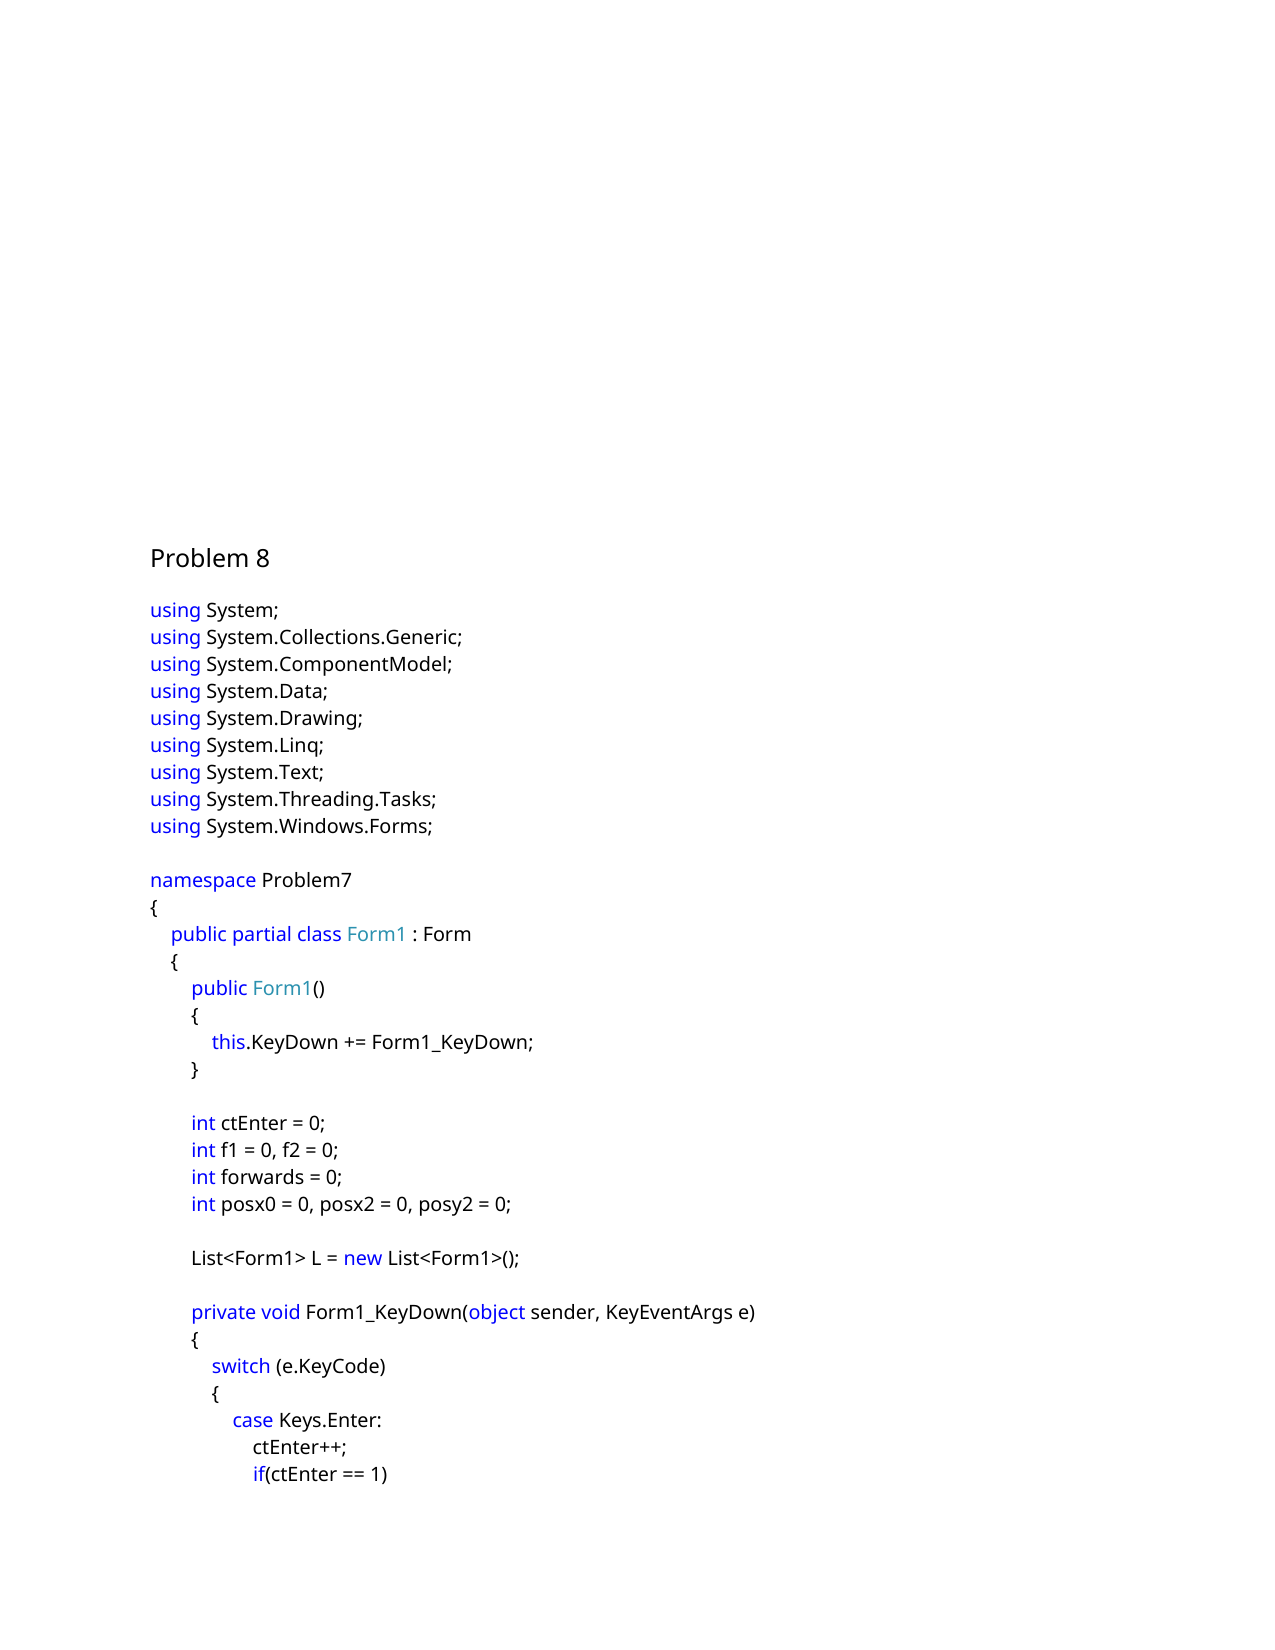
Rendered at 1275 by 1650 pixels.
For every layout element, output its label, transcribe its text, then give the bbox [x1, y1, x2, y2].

text int ctEnter = 0; [150, 1109, 1125, 1136]
text public partial class Form1 : Form [150, 920, 1125, 947]
text switch (e.KeyCode) [150, 1352, 1125, 1379]
text using System.Windows.Forms; [150, 812, 1125, 839]
text using System.ComponentModel; [150, 651, 1125, 678]
text { [150, 893, 1125, 920]
text case Keys.Enter: [150, 1406, 1125, 1433]
text int posx0 = 0, posx2 = 0, posy2 = 0; [150, 1190, 1125, 1217]
text { [150, 1379, 1125, 1406]
text using System.Text; [150, 758, 1125, 786]
text int f1 = 0, f2 = 0; [150, 1136, 1125, 1163]
text { [150, 947, 1125, 974]
text Problem 8 [150, 541, 1125, 575]
text using System.Collections.Generic; [150, 624, 1125, 651]
text { [150, 1325, 1125, 1352]
text ctEnter++; [150, 1433, 1125, 1460]
text public Form1() [150, 974, 1125, 1001]
text { [150, 1001, 1125, 1028]
text using System; [150, 597, 1125, 624]
text this.KeyDown += Form1_KeyDown; [150, 1028, 1125, 1055]
text if(ctEnter == 1) [150, 1460, 1125, 1487]
text namespace Problem7 [150, 866, 1125, 893]
text List<Form1> L = new List<Form1>(); [150, 1244, 1125, 1271]
text private void Form1_KeyDown(object sender, KeyEventArgs e) [150, 1298, 1125, 1325]
text using System.Data; [150, 678, 1125, 704]
text } [150, 1055, 1125, 1082]
text int forwards = 0; [150, 1163, 1125, 1190]
text using System.Threading.Tasks; [150, 786, 1125, 812]
text using System.Linq; [150, 732, 1125, 758]
text using System.Drawing; [150, 704, 1125, 732]
